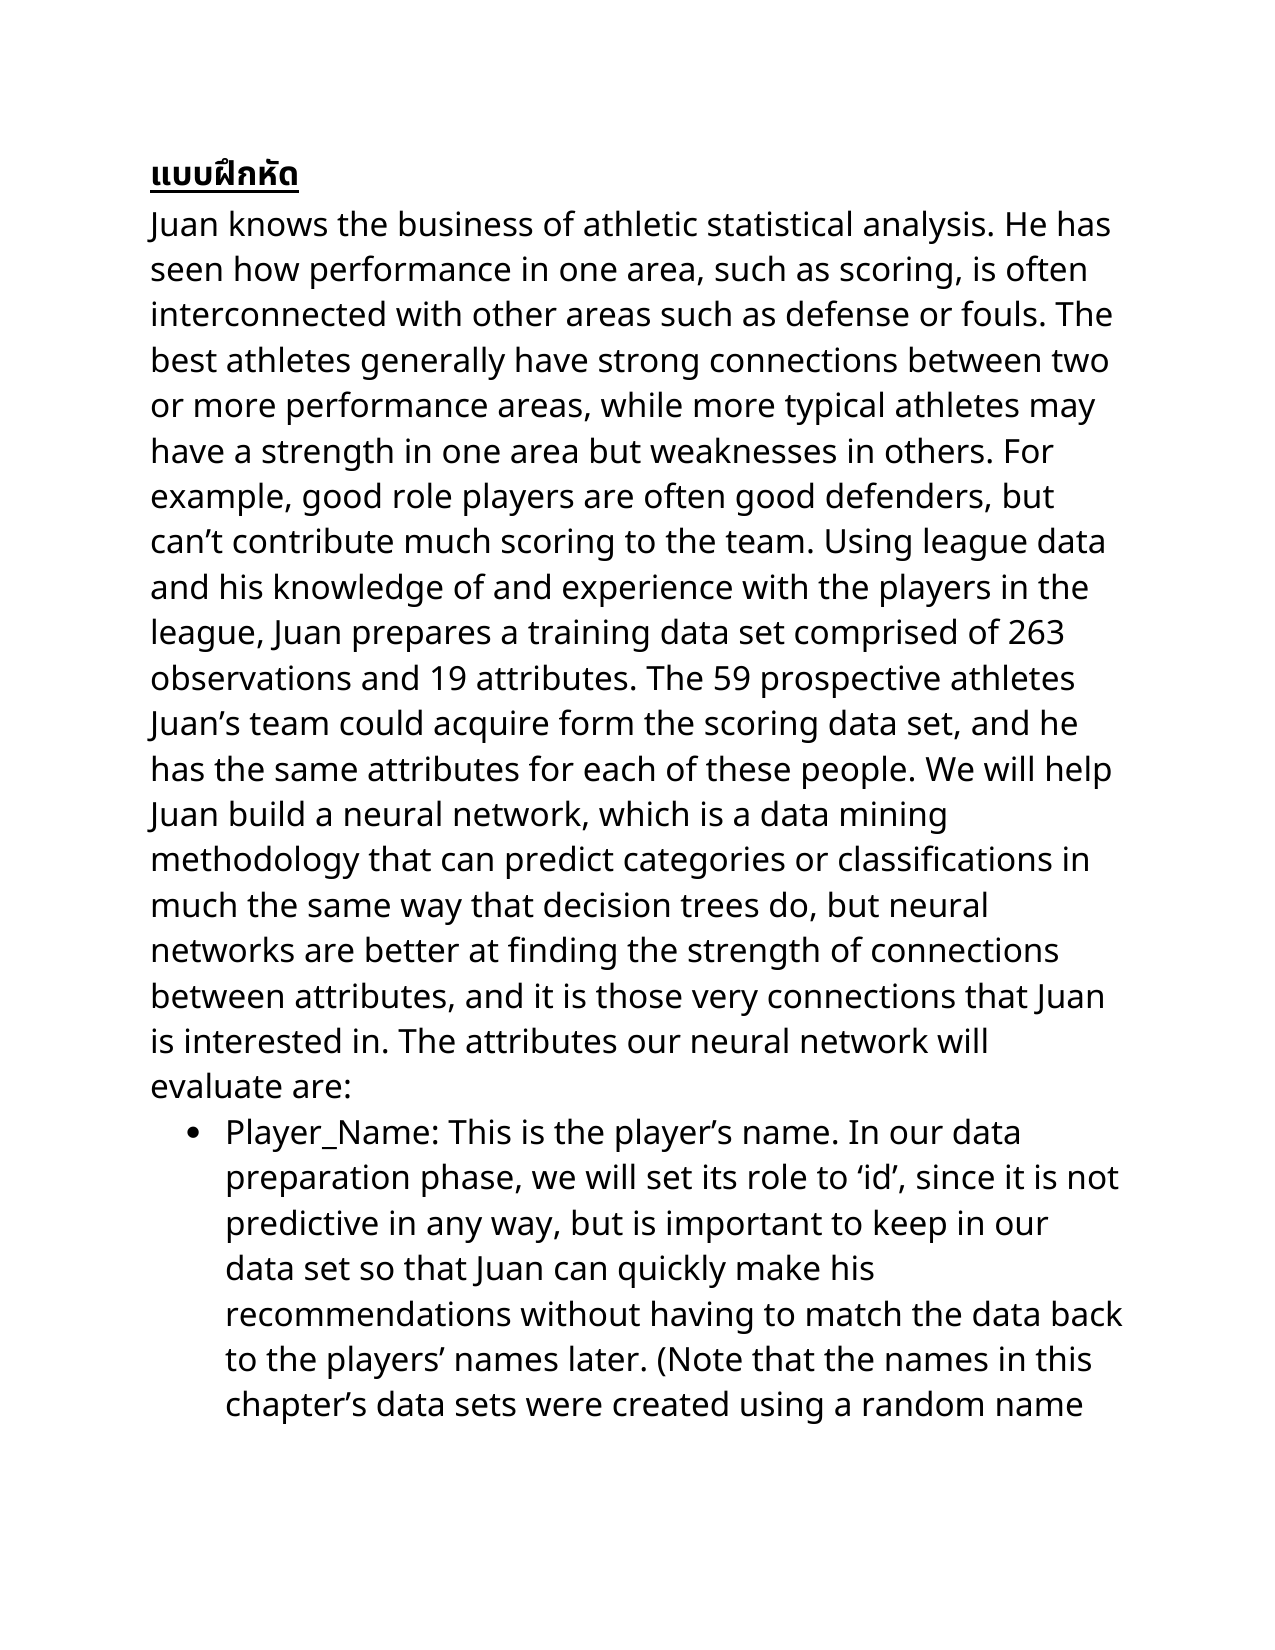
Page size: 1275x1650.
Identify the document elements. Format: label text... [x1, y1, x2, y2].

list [187, 1109, 1125, 1427]
text แบบฝึกหัด Juan knows the business of athletic statistical analysis. He has seen how performance in one area, such as scoring, is often interconnected with other areas such as defense or fouls. The best athletes generally have strong connections between two or more performance areas, while more typical athletes may have a strength in one area but weaknesses in others. For example, good role players are often good defenders, but can’t contribute much scoring to the team. Using league data and his knowledge of and experience with the players in the league, Juan prepares a training data set comprised of 263 observations and 19 attributes. The 59 prospective athletes Juan’s team could acquire form the scoring data set, and he has the same attributes for each of these people. We will help Juan build a neural network, which is a data mining methodology that can predict categories or classifications in much the same way that decision trees do, but neural networks are better at finding the strength of connections between attributes, and it is those very connections that Juan is interested in. The attributes our neural network will evaluate are: [150, 150, 1125, 1109]
